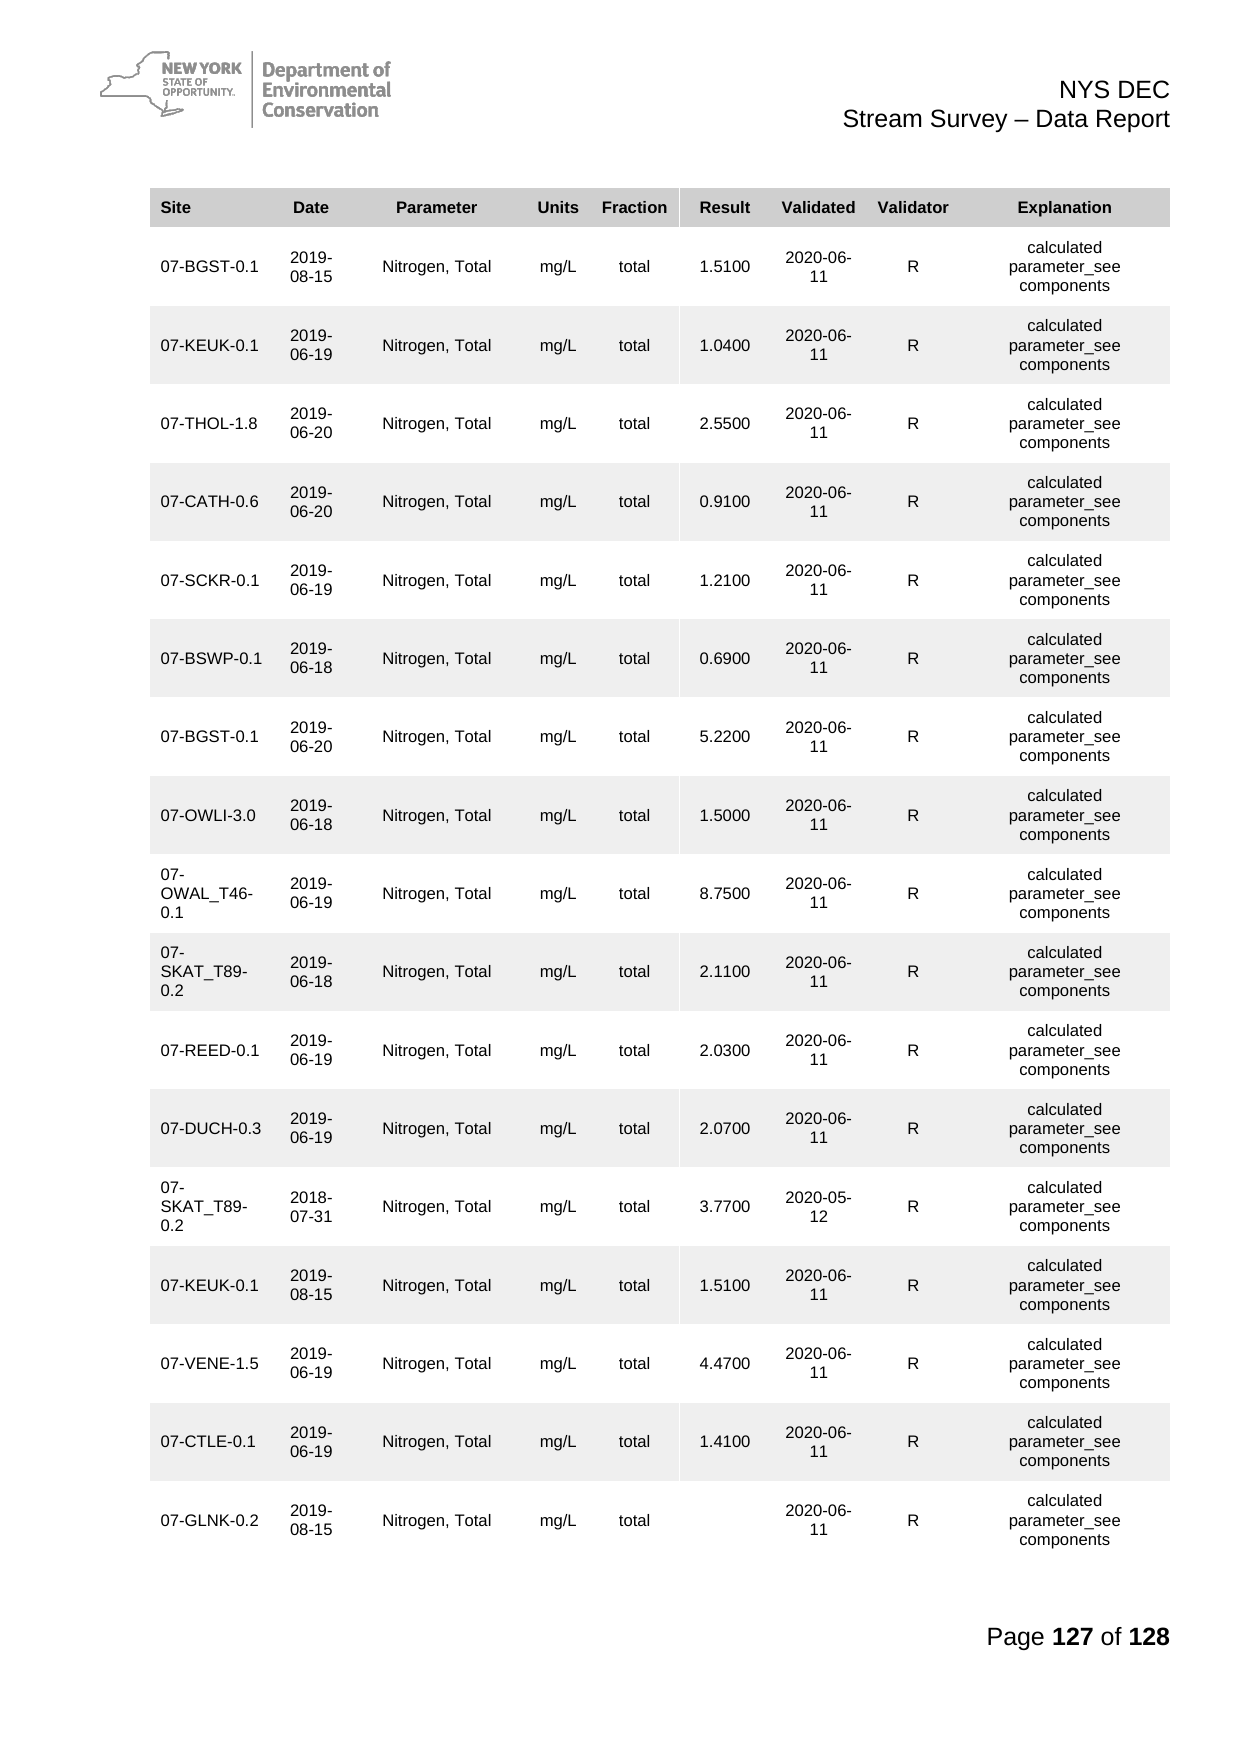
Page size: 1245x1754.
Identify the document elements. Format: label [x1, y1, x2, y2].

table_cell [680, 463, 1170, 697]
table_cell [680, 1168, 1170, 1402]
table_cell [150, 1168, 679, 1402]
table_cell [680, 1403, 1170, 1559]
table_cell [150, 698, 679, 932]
picture [100, 51, 391, 128]
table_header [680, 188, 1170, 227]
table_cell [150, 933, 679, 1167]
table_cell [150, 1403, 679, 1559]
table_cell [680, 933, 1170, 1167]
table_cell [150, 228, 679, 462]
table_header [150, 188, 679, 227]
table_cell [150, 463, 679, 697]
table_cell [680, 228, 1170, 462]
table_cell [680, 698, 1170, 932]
